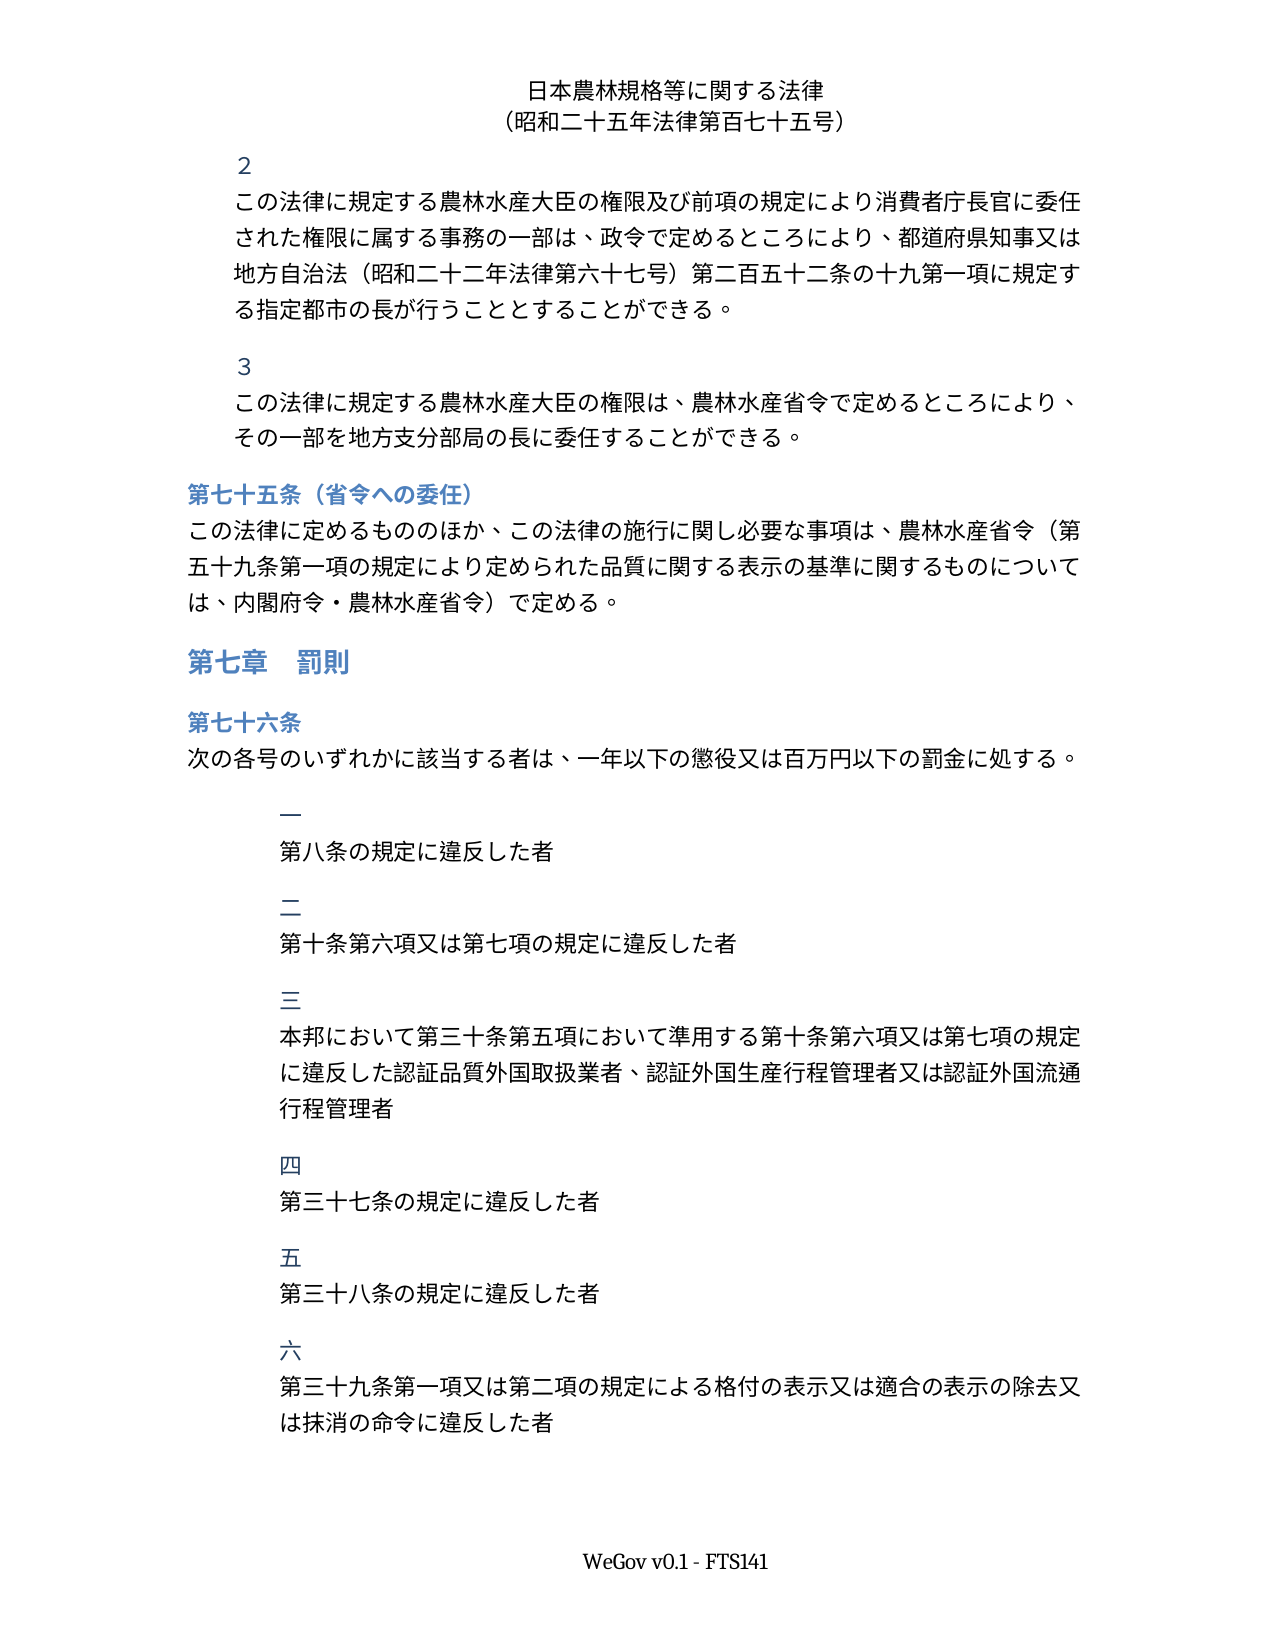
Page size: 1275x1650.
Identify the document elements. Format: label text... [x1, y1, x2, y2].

subtitle 第七十六条 [187, 707, 1087, 738]
subtitle 六 [279, 1335, 1087, 1366]
text 本邦において第三十条第五項において準用する第十条第六項又は第七項の規定に違反した認証品質外国取扱業者、認証外国生産行程管理者又は認証外国流通行程管理者 [279, 1021, 1087, 1124]
subtitle ２ [233, 150, 1087, 181]
subtitle 第七章 罰則 [187, 644, 1087, 681]
text 次の各号のいずれかに該当する者は、一年以下の懲役又は百万円以下の罰金に処する。 [187, 743, 1087, 774]
text 第三十八条の規定に違反した者 [279, 1278, 1087, 1309]
subtitle 三 [279, 985, 1087, 1016]
text 第八条の規定に違反した者 [279, 836, 1087, 867]
text この法律に規定する農林水産大臣の権限及び前項の規定により消費者庁長官に委任された権限に属する事務の一部は、政令で定めるところにより、都道府県知事又は地方自治法（昭和二十二年法律第六十七号）第二百五十二条の十九第一項に規定する指定都市の長が行うこととすることができる。 [233, 186, 1087, 325]
subtitle 五 [279, 1242, 1087, 1274]
subtitle 一 [279, 800, 1087, 831]
subtitle 四 [279, 1150, 1087, 1181]
text この法律に定めるもののほか、この法律の施行に関し必要な事項は、農林水産省令（第五十九条第一項の規定により定められた品質に関する表示の基準に関するものについては、内閣府令・農林水産省令）で定める。 [187, 515, 1087, 618]
text 第三十七条の規定に違反した者 [279, 1186, 1087, 1217]
subtitle 二 [279, 892, 1087, 924]
text 第三十九条第一項又は第二項の規定による格付の表示又は適合の表示の除去又は抹消の命令に違反した者 [279, 1371, 1087, 1438]
text 第十条第六項又は第七項の規定に違反した者 [279, 928, 1087, 959]
text この法律に規定する農林水産大臣の権限は、農林水産省令で定めるところにより、その一部を地方支分部局の長に委任することができる。 [233, 386, 1087, 454]
subtitle 第七十五条（省令への委任） [187, 479, 1087, 510]
subtitle ３ [233, 351, 1087, 382]
